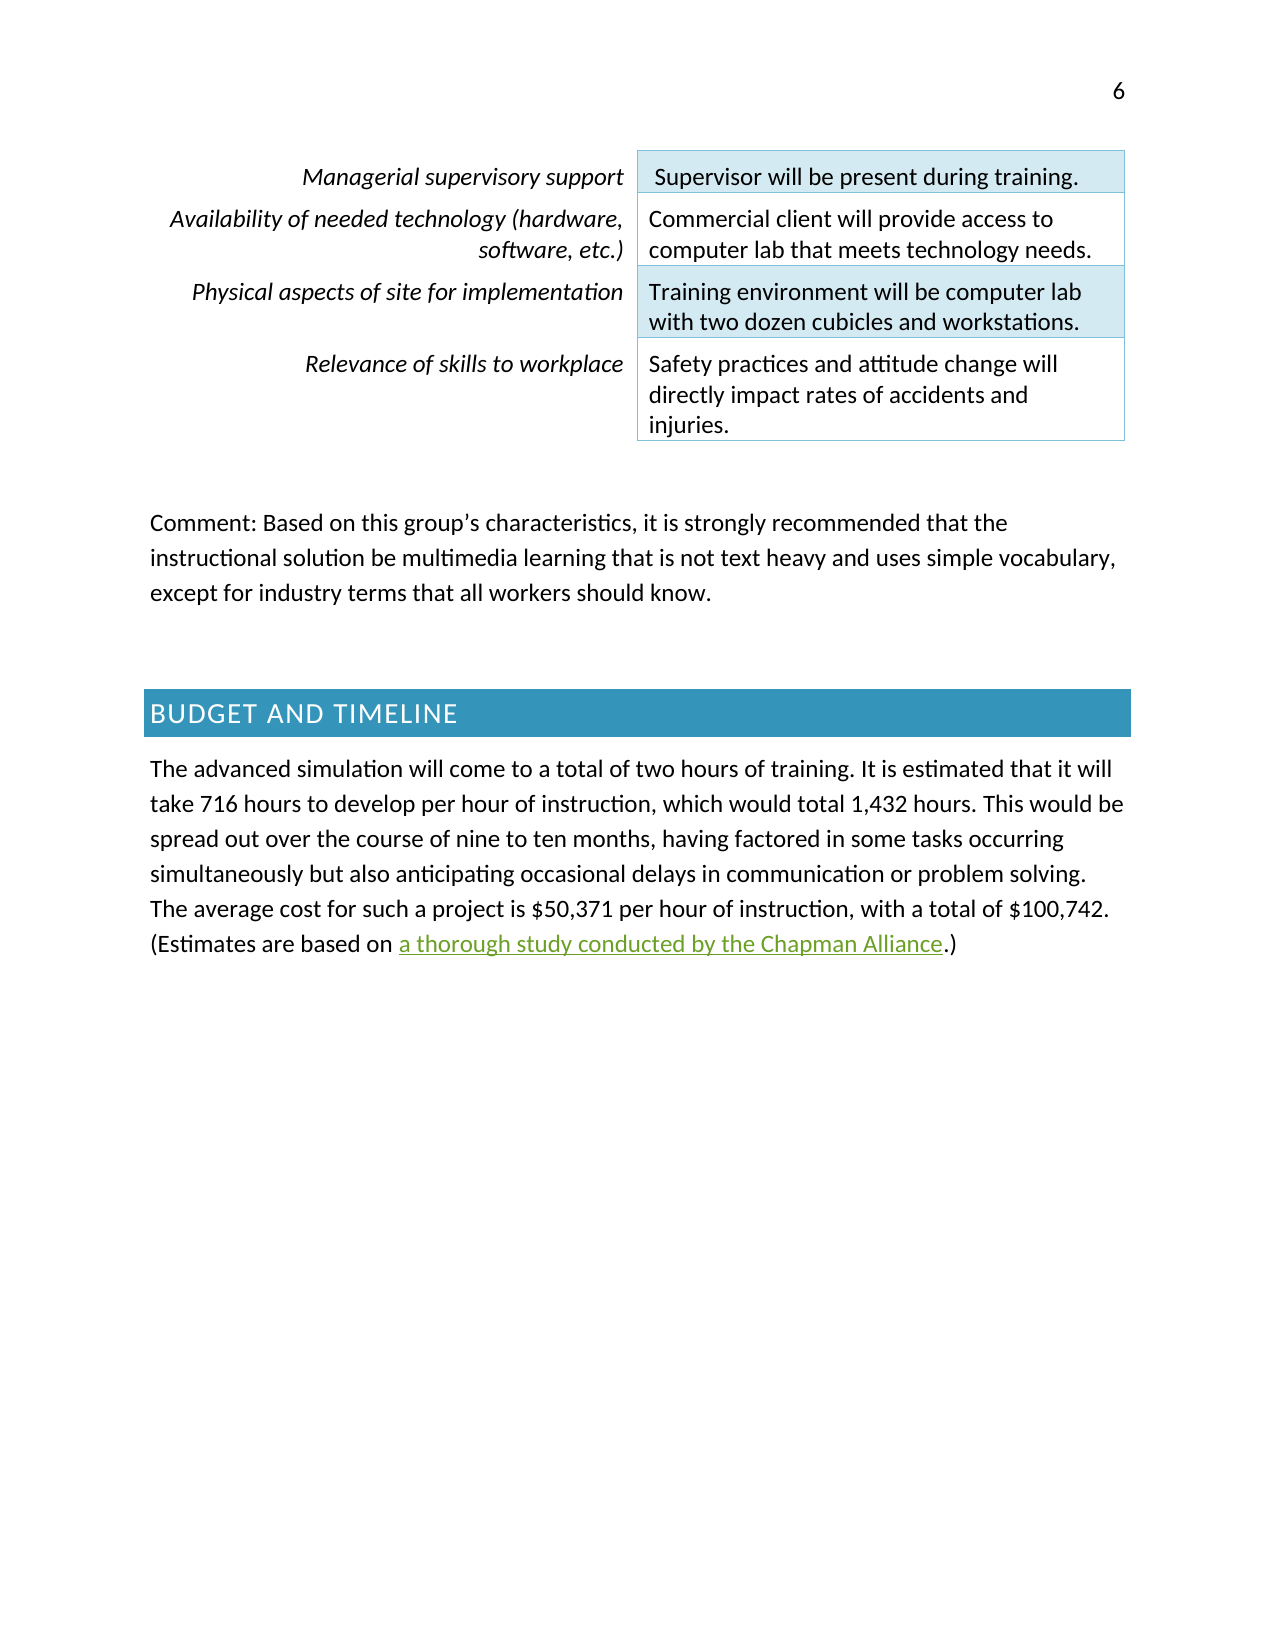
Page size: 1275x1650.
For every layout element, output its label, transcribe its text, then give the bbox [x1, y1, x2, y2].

table_cell Safety practices and attitude change will directly impact rates of accidents and injuries. [638, 338, 1124, 440]
table_cell Commercial client will provide access to computer lab that meets technology needs. [638, 193, 1124, 264]
table_cell Availability of needed technology (hardware, software, etc.) [151, 192, 637, 264]
table_cell Managerial supervisory support [151, 150, 637, 192]
table_cell Relevance of skills to workplace [151, 337, 637, 440]
table_cell Training environment will be computer lab with two dozen cubicles and workstations. [638, 266, 1124, 337]
table_cell Supervisor will be present during training. [638, 151, 1124, 192]
text The advanced simulation will come to a total of two hours of training. It is estimated that it will take 716 hours to develop per hour of instruction, which would total 1,432 hours. This would be spread out over the course of nine to ten months, having factored in some tasks occurring simultaneously but also anticipating occasional delays in communication or problem solving. The average cost for such a project is $50,371 per hour of instruction, with a total of $100,742. (Estimates are based on a thorough study conducted by the Chapman Alliance.) [150, 753, 1125, 958]
table_cell Physical aspects of site for implementation [151, 265, 637, 337]
subtitle Budget and Timeline [150, 695, 1125, 731]
text Comment: Based on this group’s characteristics, it is strongly recommended that the instructional solution be multimedia learning that is not text heavy and uses simple vocabulary, except for industry terms that all workers should know. [150, 507, 1125, 608]
